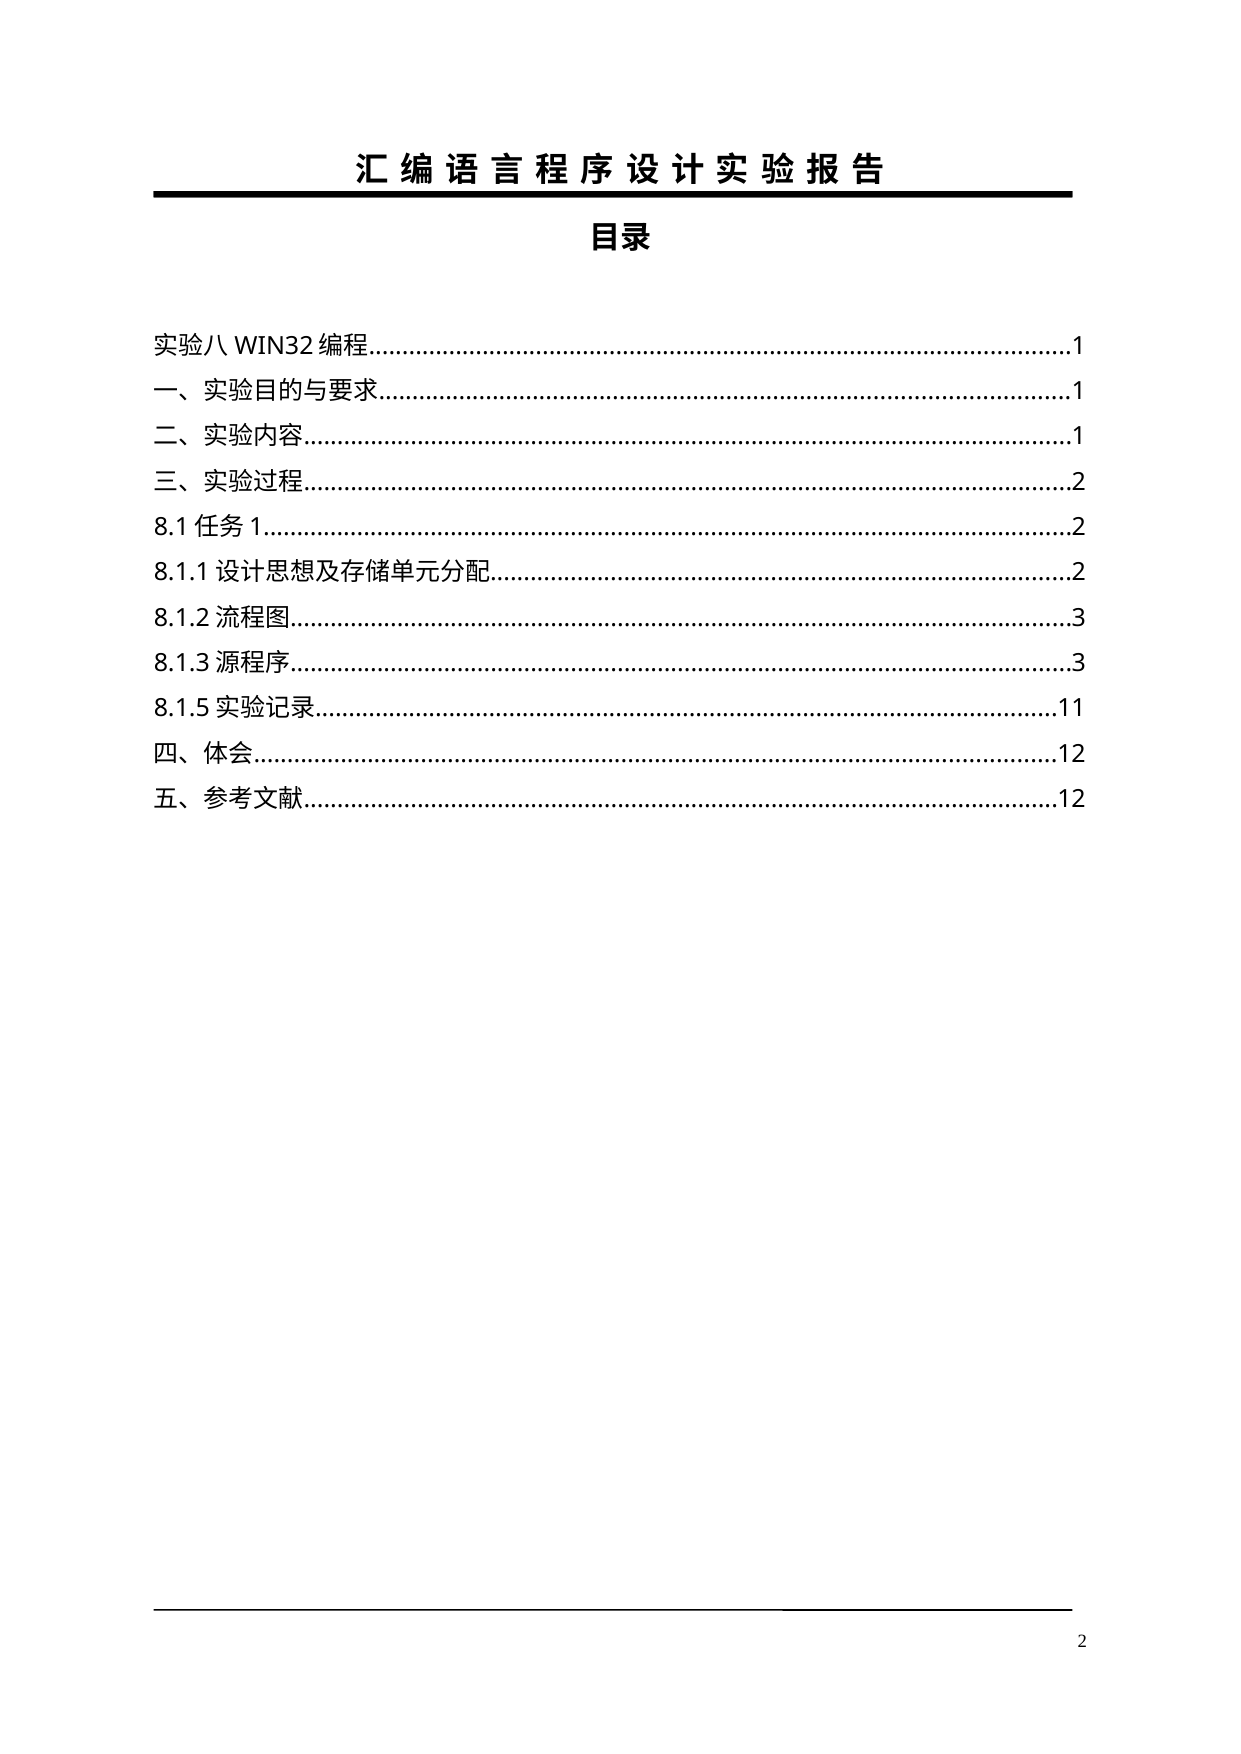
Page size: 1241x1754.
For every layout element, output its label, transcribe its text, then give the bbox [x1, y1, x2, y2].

text 二、实验内容 1 [153, 416, 1087, 452]
text 一、实验目的与要求 1 [153, 371, 1087, 407]
text 8.1.3源程序 3 [153, 642, 1087, 679]
text 五、参考文献 12 [153, 778, 1087, 814]
text 8.1.1设计思想及存储单元分配 2 [153, 552, 1087, 588]
text 三、实验过程 2 [153, 461, 1087, 497]
text 8.1.2流程图 3 [153, 597, 1087, 633]
text 8.1任务1 2 [153, 506, 1087, 543]
text 实验八 WIN32编程 1 [153, 325, 1087, 361]
text 四、体会 12 [153, 733, 1087, 769]
text 目录 [153, 213, 1087, 258]
text 8.1.5实验记录 11 [153, 688, 1087, 724]
